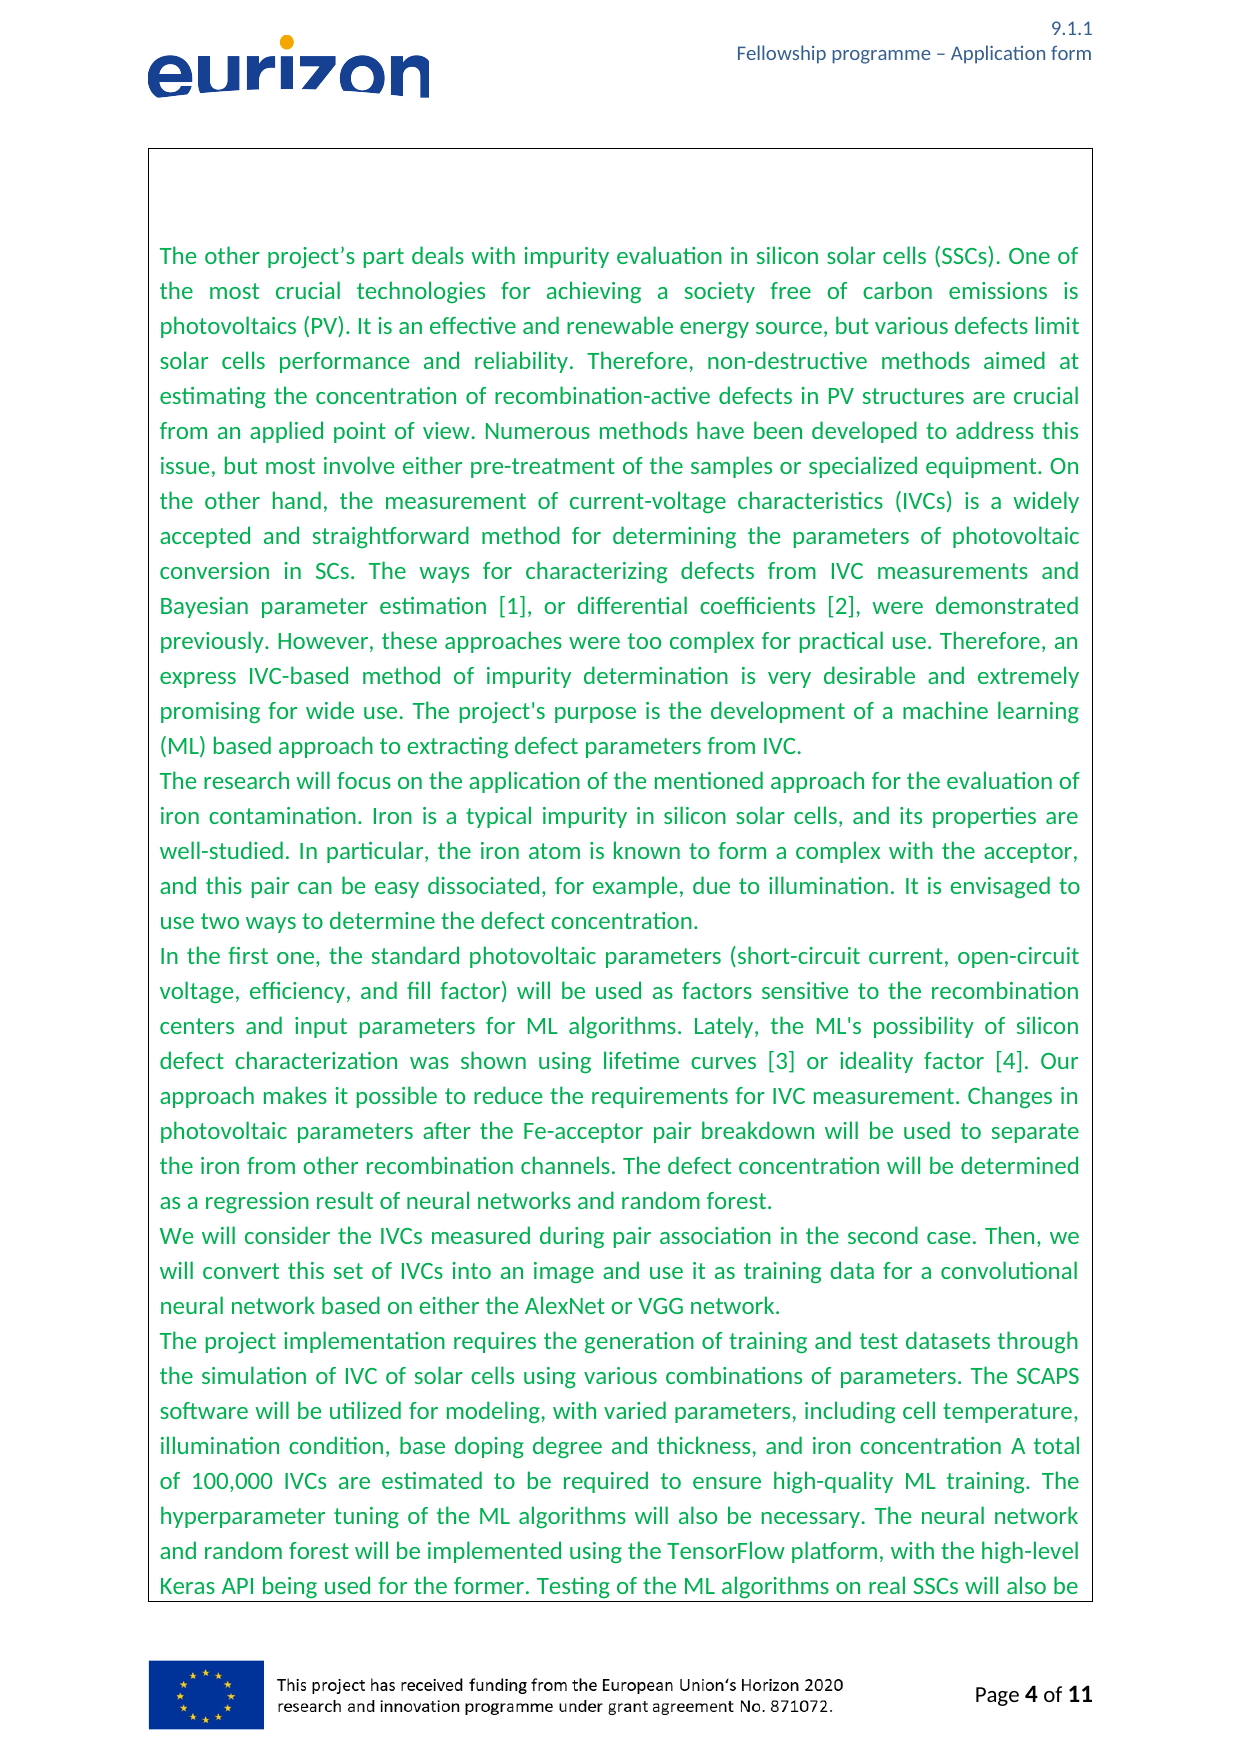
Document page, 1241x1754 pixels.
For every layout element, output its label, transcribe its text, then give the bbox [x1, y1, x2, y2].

picture [147, 1660, 854, 1729]
picture [147, 35, 429, 98]
